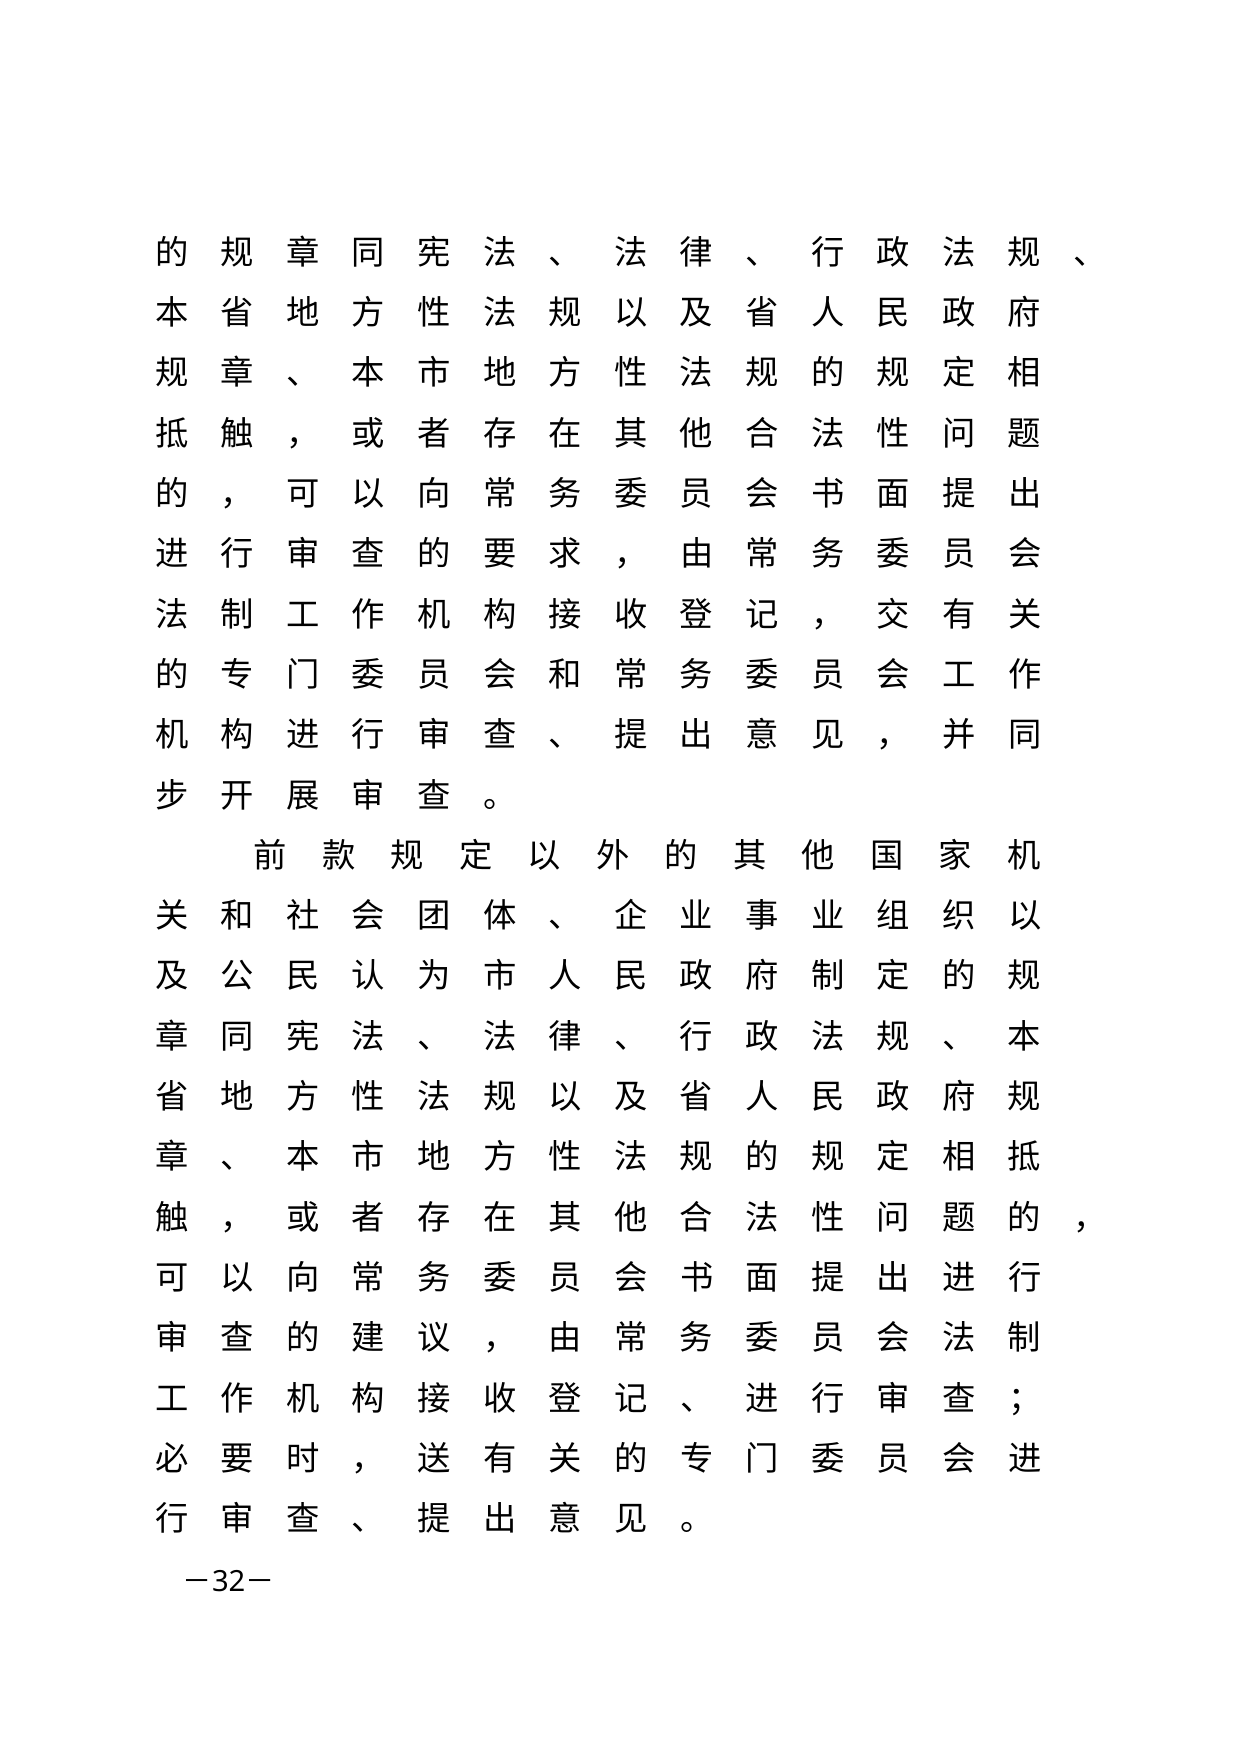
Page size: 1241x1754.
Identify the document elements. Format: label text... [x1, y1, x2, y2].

text 前款规定以外的其他国家机关和社会团体、企业事业组织以及公民认为市人民政府制定的规章同宪法、法律、行政法规、本省地方性法规以及省人民政府规章、本市地方性法规的规定相抵触，或者存在其他合法性问题的，可以向常务委员会书面提出进行审查的建议，由常务委员会法制工作机构接收登记、进行审查；必要时，送有关的专门委员会进行审查、提出意见。 [155, 823, 1073, 1546]
